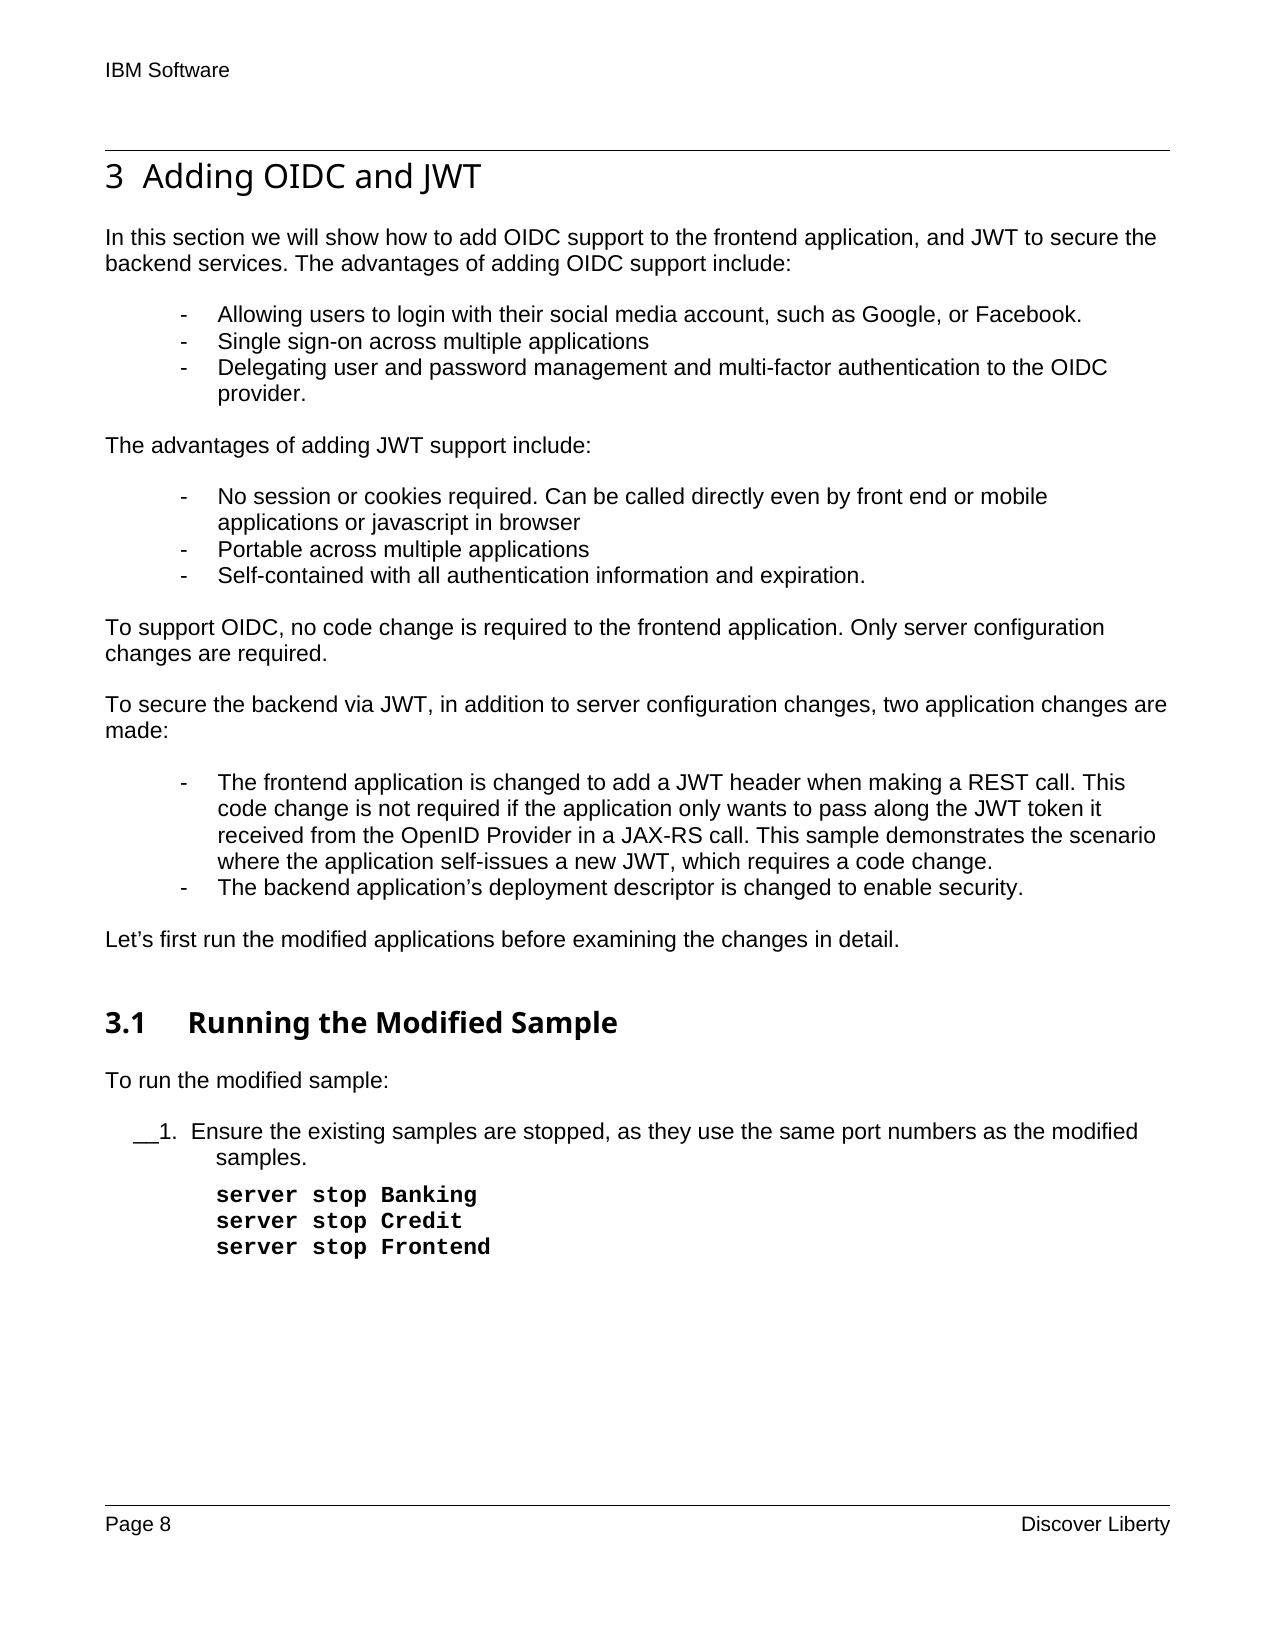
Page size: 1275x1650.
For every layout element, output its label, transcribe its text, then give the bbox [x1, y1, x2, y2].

text In this section we will show how to add OIDC support to the frontend application, and JWT to secure the backend services. The advantages of adding OIDC support include: [105, 223, 1170, 276]
text The advantages of adding JWT support include: [105, 432, 1170, 458]
list Portable across multiple applications [180, 536, 1170, 562]
list Self-contained with all authentication information and expiration. [180, 562, 1170, 588]
list Delegating user and password management and multi-factor authentication to the OIDC provider. [180, 354, 1170, 407]
subtitle Running the Modified Sample [105, 1002, 1170, 1042]
list The frontend application is changed to add a JWT header when making a REST call. This code change is not required if the application only wants to pass along the JWT token it received from the OpenID Provider in a JAX-RS call. This sample demonstrates the scenario where the application self-issues a new JWT, which requires a code change. [180, 769, 1170, 874]
list Ensure the existing samples are stopped, as they use the same port numbers as the modified samples. [133, 1118, 1170, 1171]
text To run the modified sample: [105, 1067, 1170, 1093]
text To secure the backend via JWT, in addition to server configuration changes, two application changes are made: [105, 691, 1170, 744]
text Let’s first run the modified applications before examining the changes in detail. [105, 926, 1170, 952]
list Allowing users to login with their social media account, such as Google, or Facebook. [180, 301, 1170, 328]
list Single sign-on across multiple applications [180, 328, 1170, 354]
list server stop Frontend [216, 1235, 1170, 1261]
list server stop Credit [216, 1209, 1170, 1235]
list The backend application’s deployment descriptor is changed to enable security. [180, 874, 1170, 901]
subtitle Adding OIDC and JWT [105, 151, 1170, 198]
list No session or cookies required. Can be called directly even by front end or mobile applications or javascript in browser [180, 483, 1170, 536]
list server stop Banking [216, 1183, 1170, 1209]
text To support OIDC, no code change is required to the frontend application. Only server configuration changes are required. [105, 613, 1170, 666]
